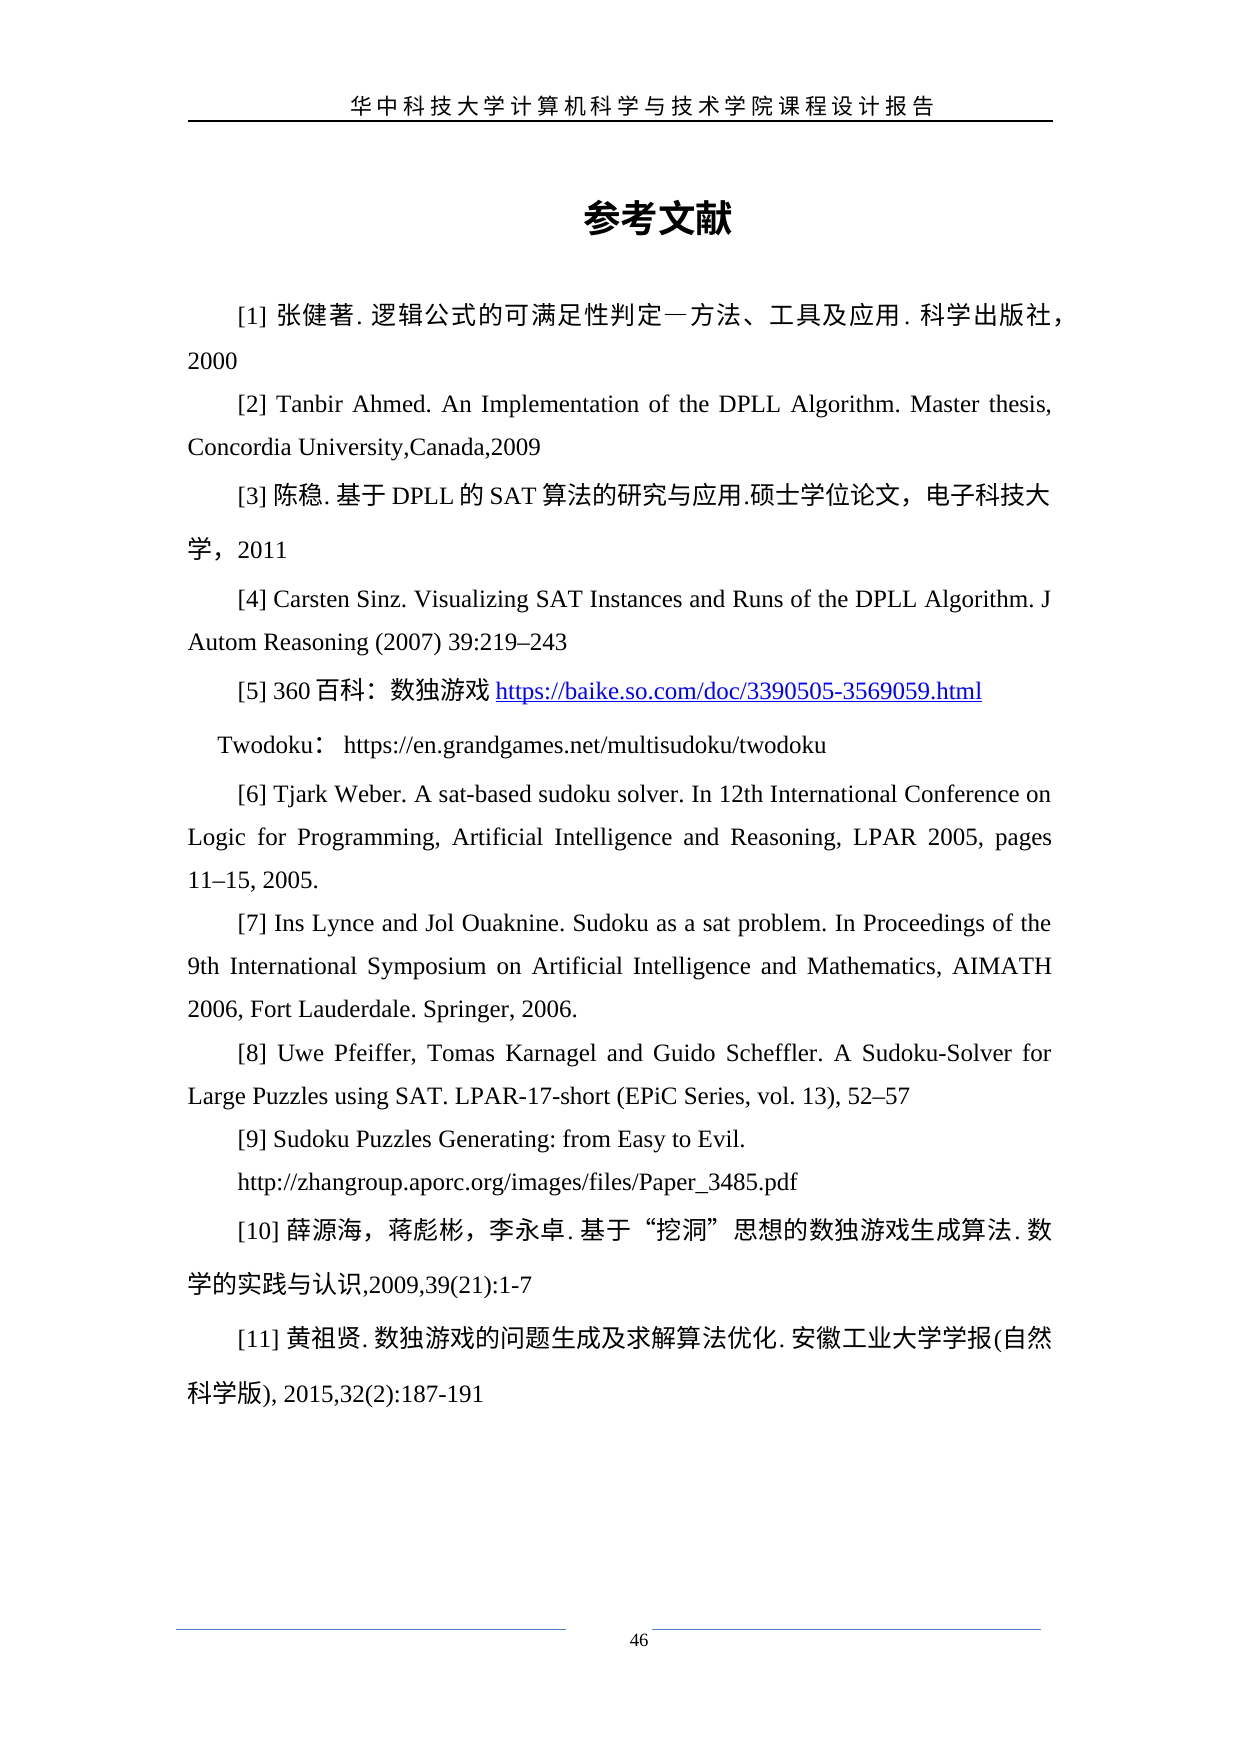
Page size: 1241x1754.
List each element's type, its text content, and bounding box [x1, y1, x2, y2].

subtitle 参考文献 [187, 189, 1053, 243]
text [3] 陈稳. 基于DPLL的SAT算法的研究与应用.硕士学位论文，电子科技大学，2011 [187, 475, 1053, 566]
text http://zhangroup.aporc.org/images/files/Paper_3485.pdf [187, 1167, 1053, 1196]
text [4] Carsten Sinz. Visualizing SAT Instances and Runs of the DPLL Algorithm. J Autom Reasoning (2007) 39:219–243 [187, 584, 1053, 656]
text [6] Tjark Weber. A sat-based sudoku solver. In 12th International Conference on Logic for Programming, Artificial Intelligence and Reasoning, LPAR 2005, pages 11–15, 2005. [187, 779, 1053, 894]
text [7] Ins Lynce and Jol Ouaknine. Sudoku as a sat problem. In Proceedings of the 9th International Symposium on Artificial Intelligence and Mathematics, AIMATH 2006, Fort Lauderdale. Springer, 2006. [187, 908, 1053, 1023]
text [2] Tanbir Ahmed. An Implementation of the DPLL Algorithm. Master thesis, Concordia University,Canada,2009 [187, 389, 1053, 461]
text [11] 黄祖贤. 数独游戏的问题生成及求解算法优化. 安徽工业大学学报(自然科学版), 2015,32(2):187-191 [187, 1319, 1053, 1409]
text [10] 薛源海，蒋彪彬，李永卓. 基于“挖洞”思想的数独游戏生成算法. 数学的实践与认识,2009,39(21):1-7 [187, 1210, 1053, 1301]
text [1] 张健著. 逻辑公式的可满足性判定—方法、工具及应用. 科学出版社，2000 [187, 295, 1053, 374]
text [5] 360百科：数独游戏https://baike.so.com/doc/3390505-3569059.html [187, 670, 1053, 706]
text Twodoku： https://en.grandgames.net/multisudoku/twodoku [187, 724, 1053, 761]
text [9] Sudoku Puzzles Generating: from Easy to Evil. [187, 1124, 1053, 1153]
text [8] Uwe Pfeiffer, Tomas Karnagel and Guido Scheffler. A Sudoku-Solver for Large Puzzles using SAT. LPAR-17-short (EPiC Series, vol. 13), 52–57 [187, 1038, 1053, 1109]
